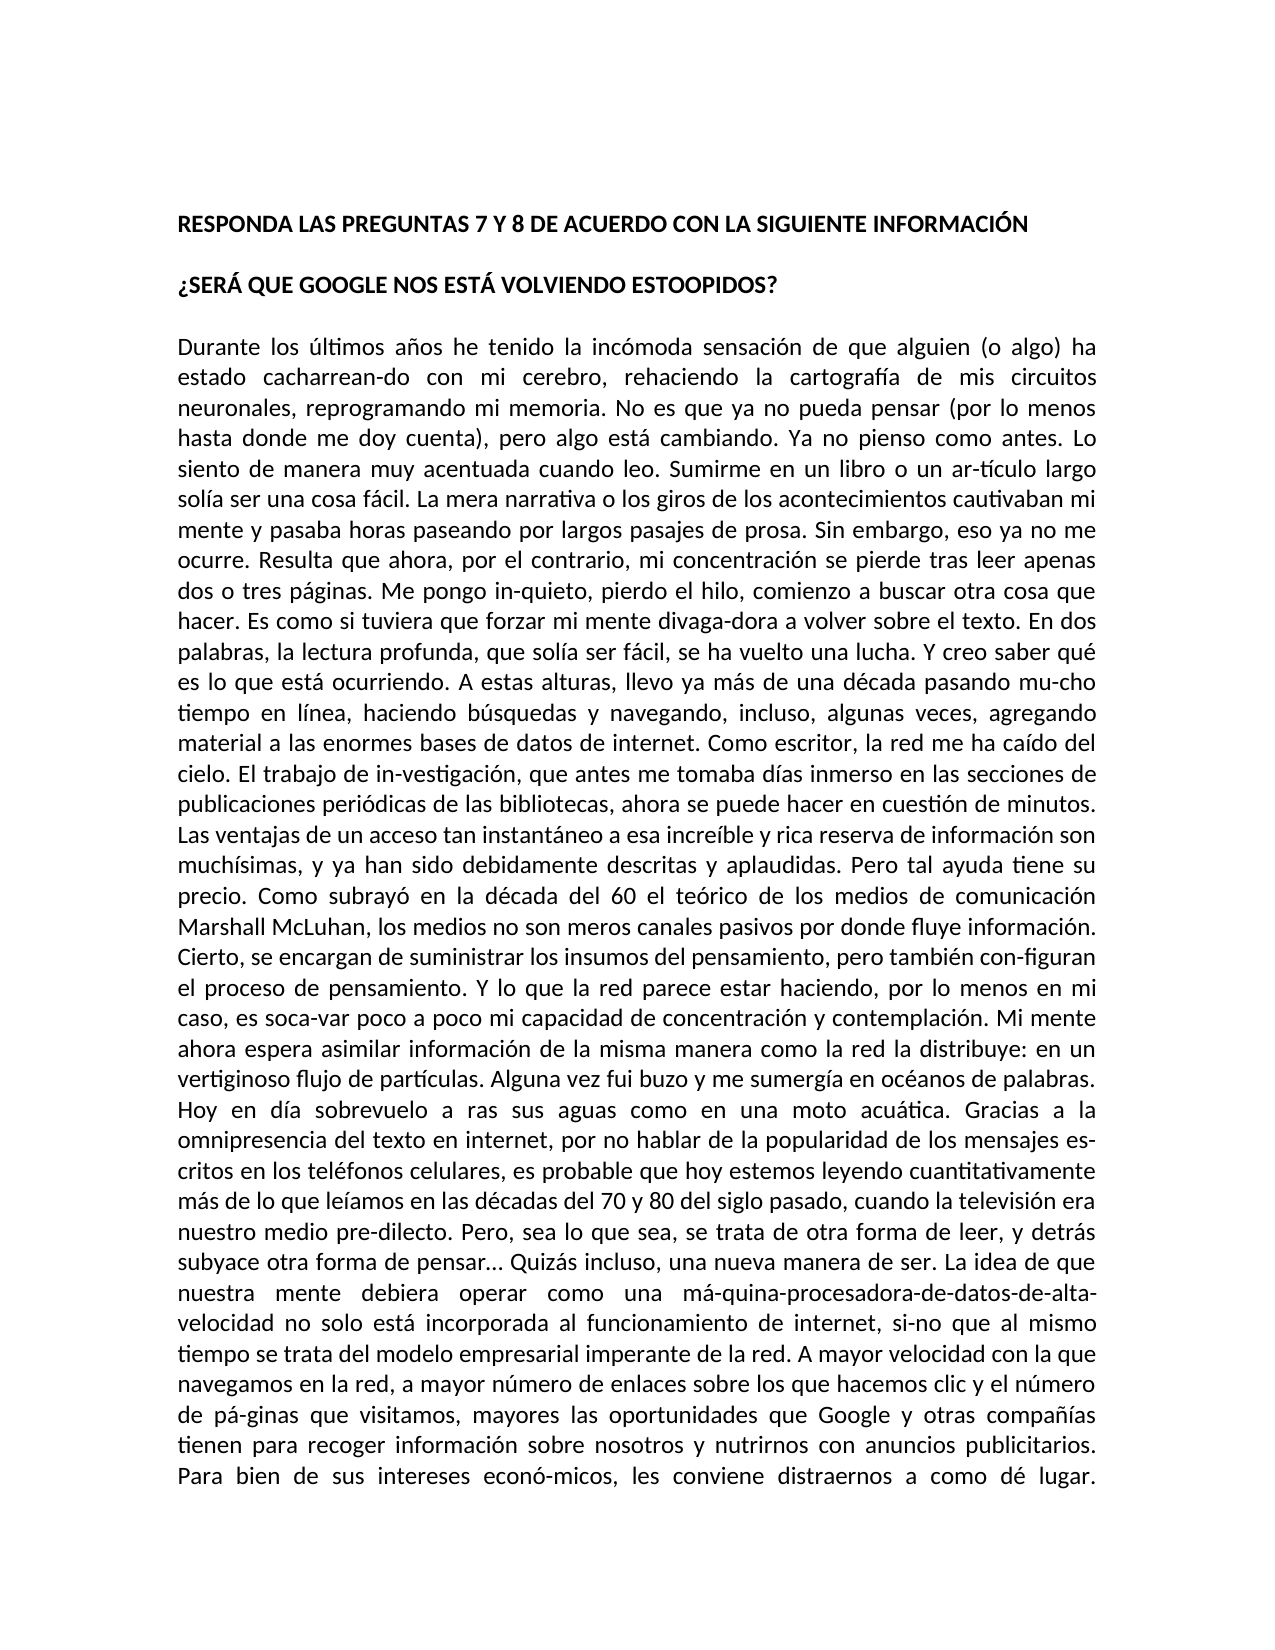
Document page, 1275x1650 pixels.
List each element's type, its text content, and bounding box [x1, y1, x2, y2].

text RESPONDA LAS PREGUNTAS 7 Y 8 DE ACUERDO CON LA SIGUIENTE INFORMACIÓN [177, 209, 1098, 239]
text ¿SERÁ QUE GOOGLE NOS ESTÁ VOLVIENDO ESTOOPIDOS? [177, 270, 1098, 300]
